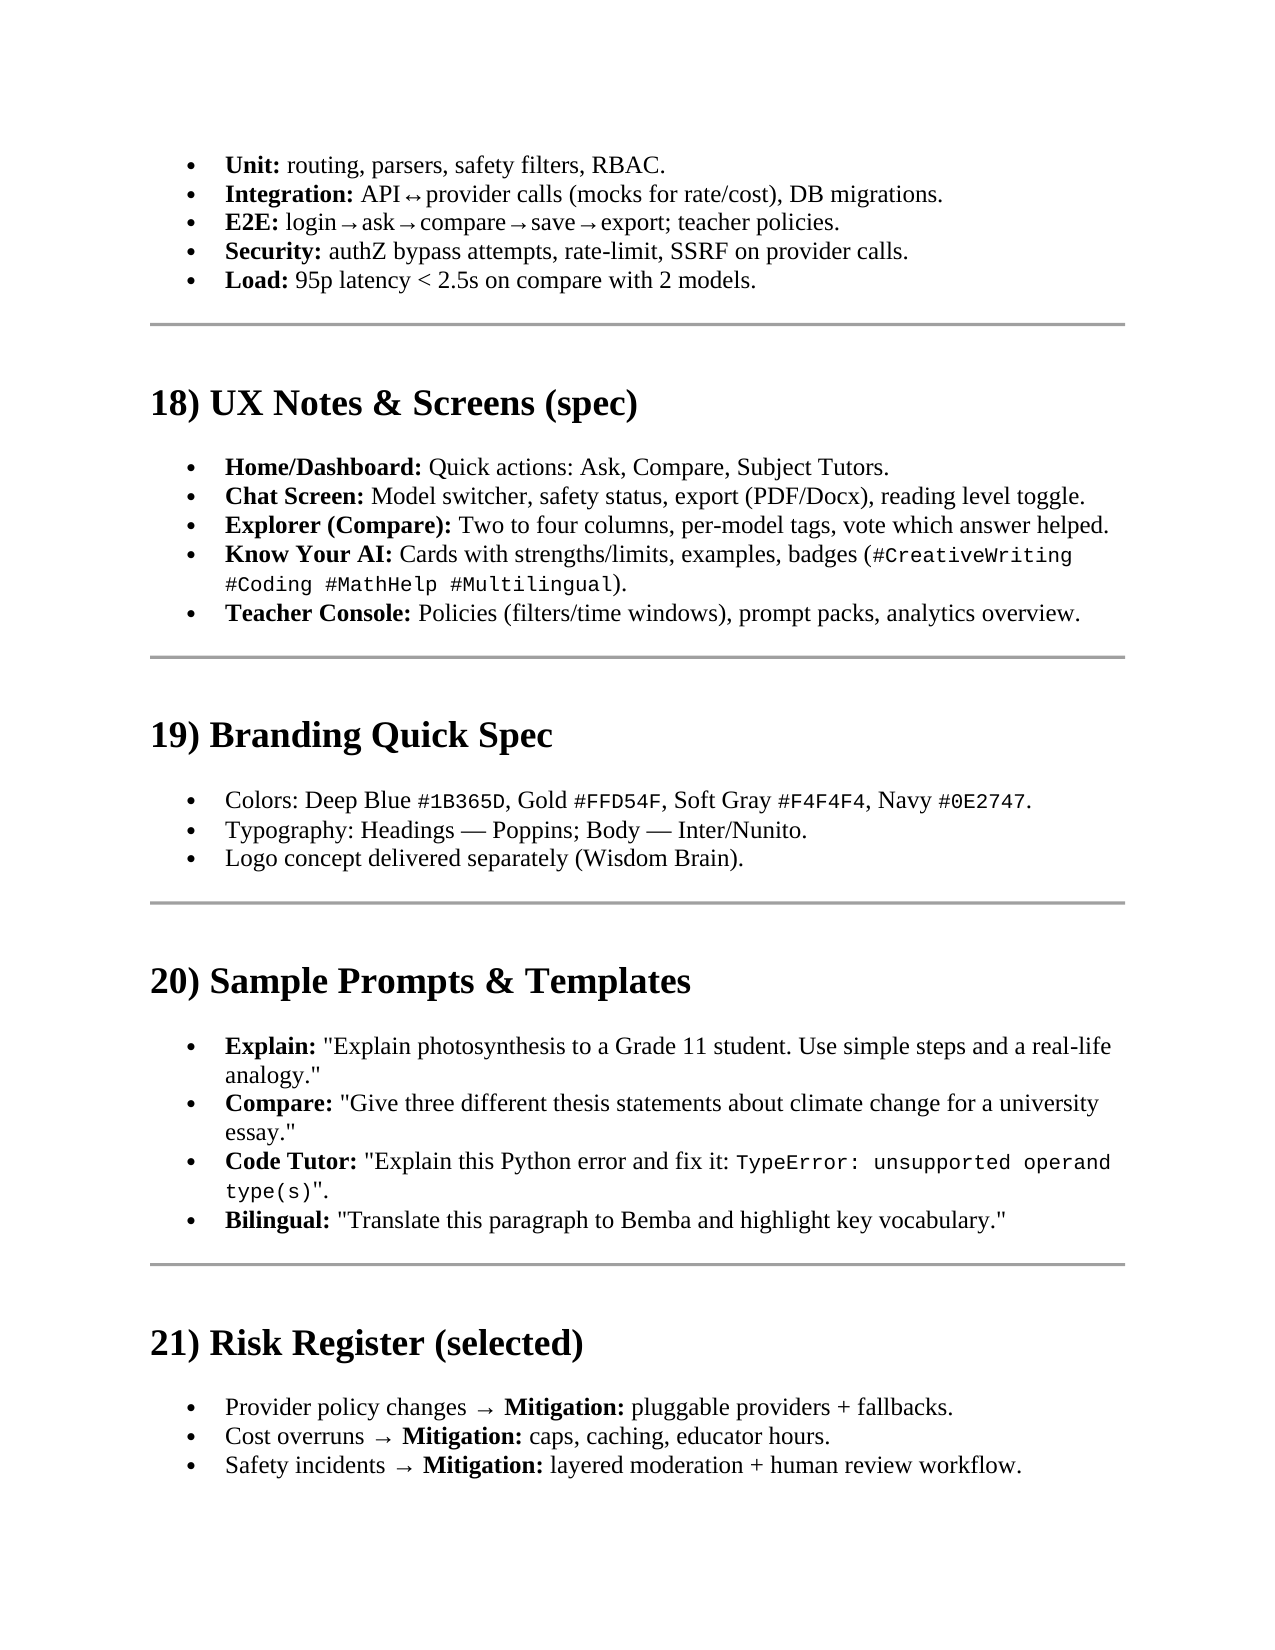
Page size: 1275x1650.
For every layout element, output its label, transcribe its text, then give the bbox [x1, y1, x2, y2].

list Load: 95p latency < 2.5s on compare with 2 models. [187, 265, 1125, 294]
list Logo concept delivered separately (Wisdom Brain). [187, 843, 1125, 872]
list Safety incidents → Mitigation: layered moderation + human review workflow. [187, 1450, 1125, 1479]
text 19) Branding Quick Spec [150, 713, 1125, 756]
text 21) Risk Register (selected) [150, 1320, 1125, 1363]
text 20) Sample Prompts & Templates [150, 959, 1125, 1002]
list Know Your AI: Cards with strengths/limits, examples, badges (#CreativeWriting #Coding #MathHelp #Multilingual). [187, 539, 1125, 598]
list Home/Dashboard: Quick actions: Ask, Compare, Subject Tutors. [187, 452, 1125, 481]
list Integration: API↔provider calls (mocks for rate/cost), DB migrations. [187, 179, 1125, 207]
list Teacher Console: Policies (filters/time windows), prompt packs, analytics overview. [187, 598, 1125, 627]
list Compare: "Give three different thesis statements about climate change for a university essay." [187, 1088, 1125, 1146]
list Typography: Headings — Poppins; Body — Inter/Nunito. [187, 815, 1125, 843]
list Bilingual: "Translate this paragraph to Bemba and highlight key vocabulary." [187, 1205, 1125, 1234]
text 18) UX Notes & Screens (spec) [150, 380, 1125, 423]
list E2E: login→ask→compare→save→export; teacher policies. [187, 207, 1125, 236]
list Unit: routing, parsers, safety filters, RBAC. [187, 150, 1125, 179]
list Security: authZ bypass attempts, rate-limit, SSRF on provider calls. [187, 236, 1125, 265]
list Explain: "Explain photosynthesis to a Grade 11 student. Use simple steps and a real-life analogy." [187, 1031, 1125, 1088]
list Provider policy changes → Mitigation: pluggable providers + fallbacks. [187, 1392, 1125, 1421]
list Chat Screen: Model switcher, safety status, export (PDF/Docx), reading level toggle. [187, 481, 1125, 510]
list Colors: Deep Blue #1B365D, Gold #FFD54F, Soft Gray #F4F4F4, Navy #0E2747. [187, 785, 1125, 815]
list Cost overruns → Mitigation: caps, caching, educator hours. [187, 1421, 1125, 1450]
list Code Tutor: "Explain this Python error and fix it: TypeError: unsupported operand type(s)". [187, 1146, 1125, 1205]
list Explorer (Compare): Two to four columns, per-model tags, vote which answer helped. [187, 510, 1125, 539]
